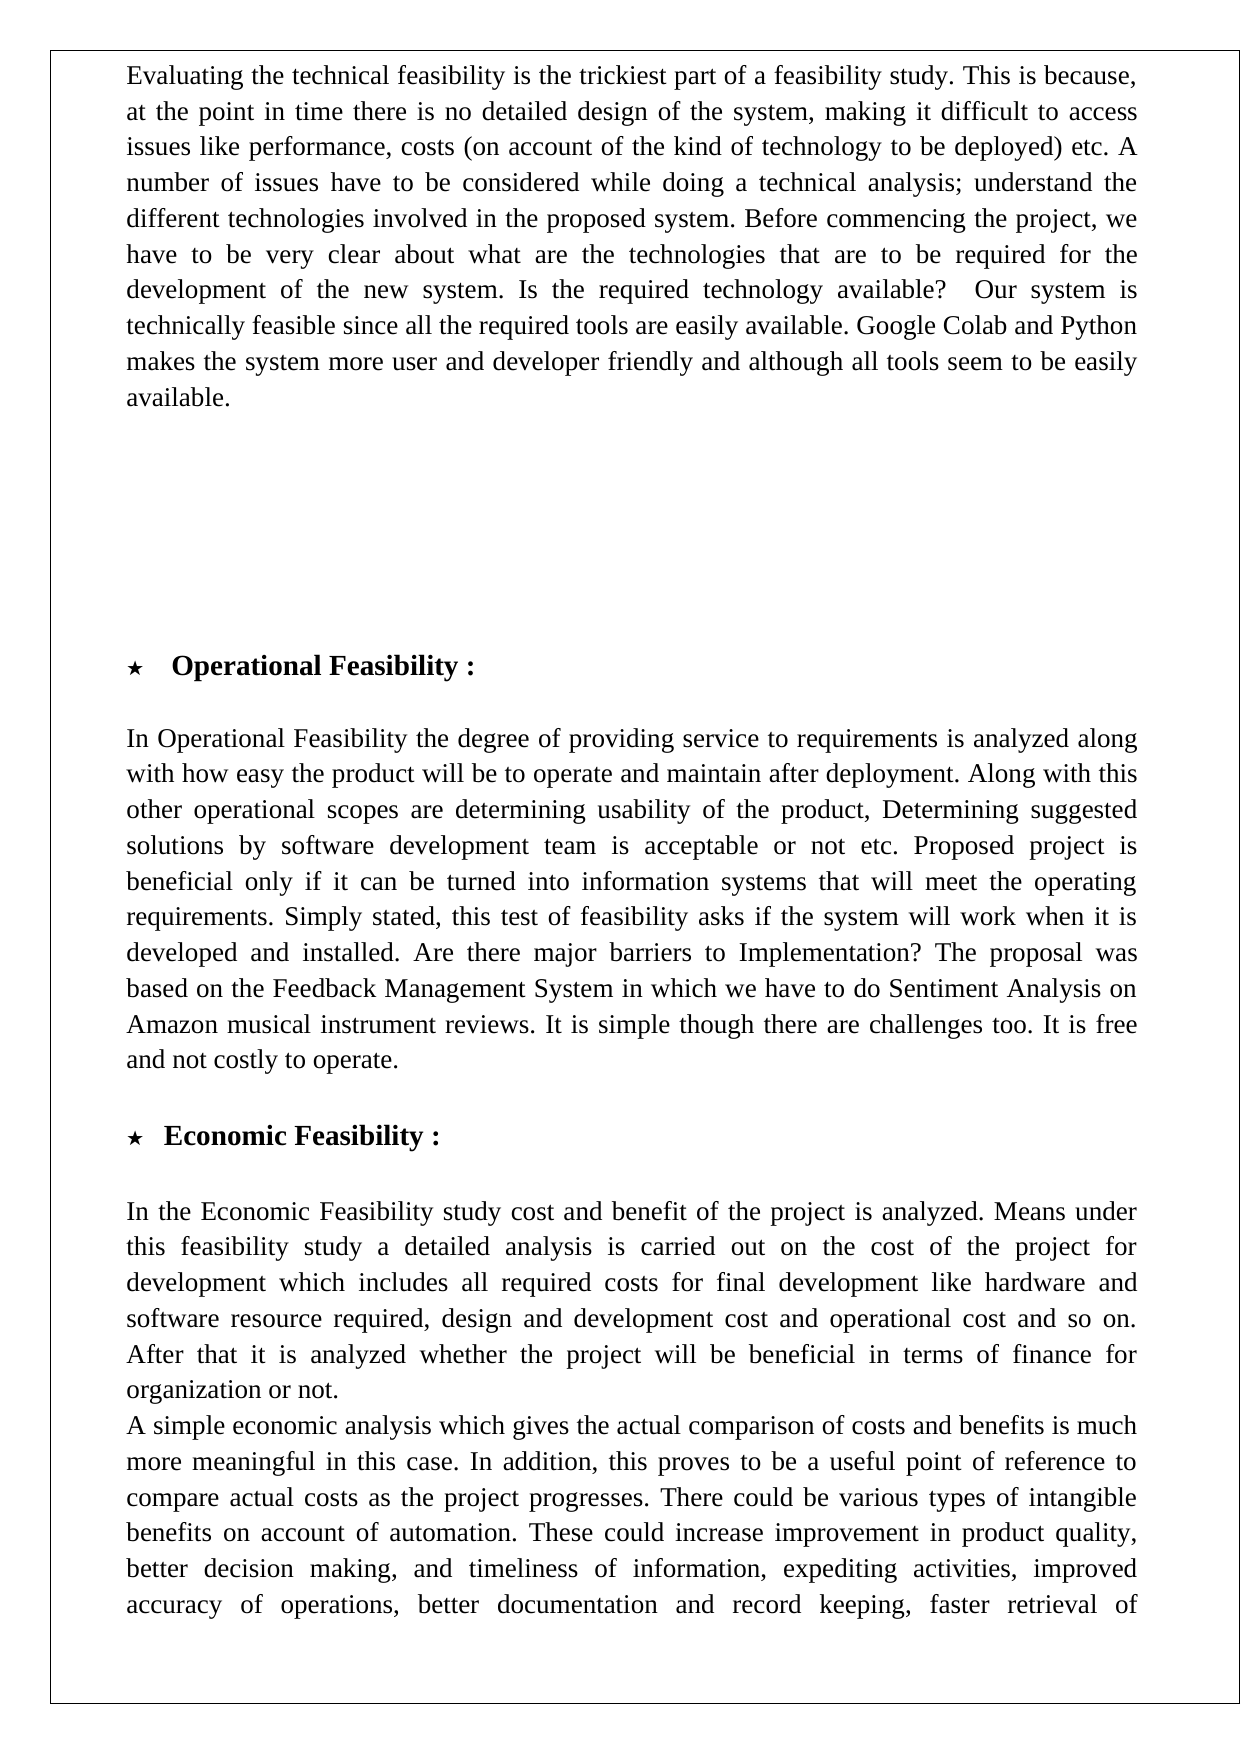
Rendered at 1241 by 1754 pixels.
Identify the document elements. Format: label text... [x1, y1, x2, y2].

list Economic Feasibility : [126, 1118, 1139, 1151]
text In the Economic Feasibility study cost and benefit of the project is analyzed. Means under this feasibility study a detailed analysis is carried out on the cost of the project for development which includes all required costs for final development like hardware and software resource required, design and development cost and operational cost and so on. After that it is analyzed whether the project will be beneficial in terms of finance for organization or not. [126, 1195, 1139, 1404]
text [126, 1409, 1139, 1619]
list Operational Feasibility : [126, 648, 1139, 681]
text Evaluating the technical feasibility is the trickiest part of a feasibility study. This is because, at the point in time there is no detailed design of the system, making it difficult to access issues like performance, costs (on account of the kind of technology to be deployed) etc. A number of issues have to be considered while doing a technical analysis; understand the different technologies involved in the proposed system. Before commencing the project, we have to be very clear about what are the technologies that are to be required for the development of the new system. Is the required technology available? Our system is technically feasible since all the required tools are easily available. Google Colab and Python makes the system more user and developer friendly and although all tools seem to be easily available. [126, 59, 1139, 412]
text In Operational Feasibility the degree of providing service to requirements is analyzed along with how easy the product will be to operate and maintain after deployment. Along with this other operational scopes are determining usability of the product, Determining suggested solutions by software development team is acceptable or not etc. Proposed project is beneficial only if it can be turned into information systems that will meet the operating requirements. Simply stated, this test of feasibility asks if the system will work when it is developed and installed. Are there major barriers to Implementation? The proposal was based on the Feedback Management System in which we have to do Sentiment Analysis on Amazon musical instrument reviews. It is simple though there are challenges too. It is free and not costly to operate. [126, 722, 1139, 1074]
